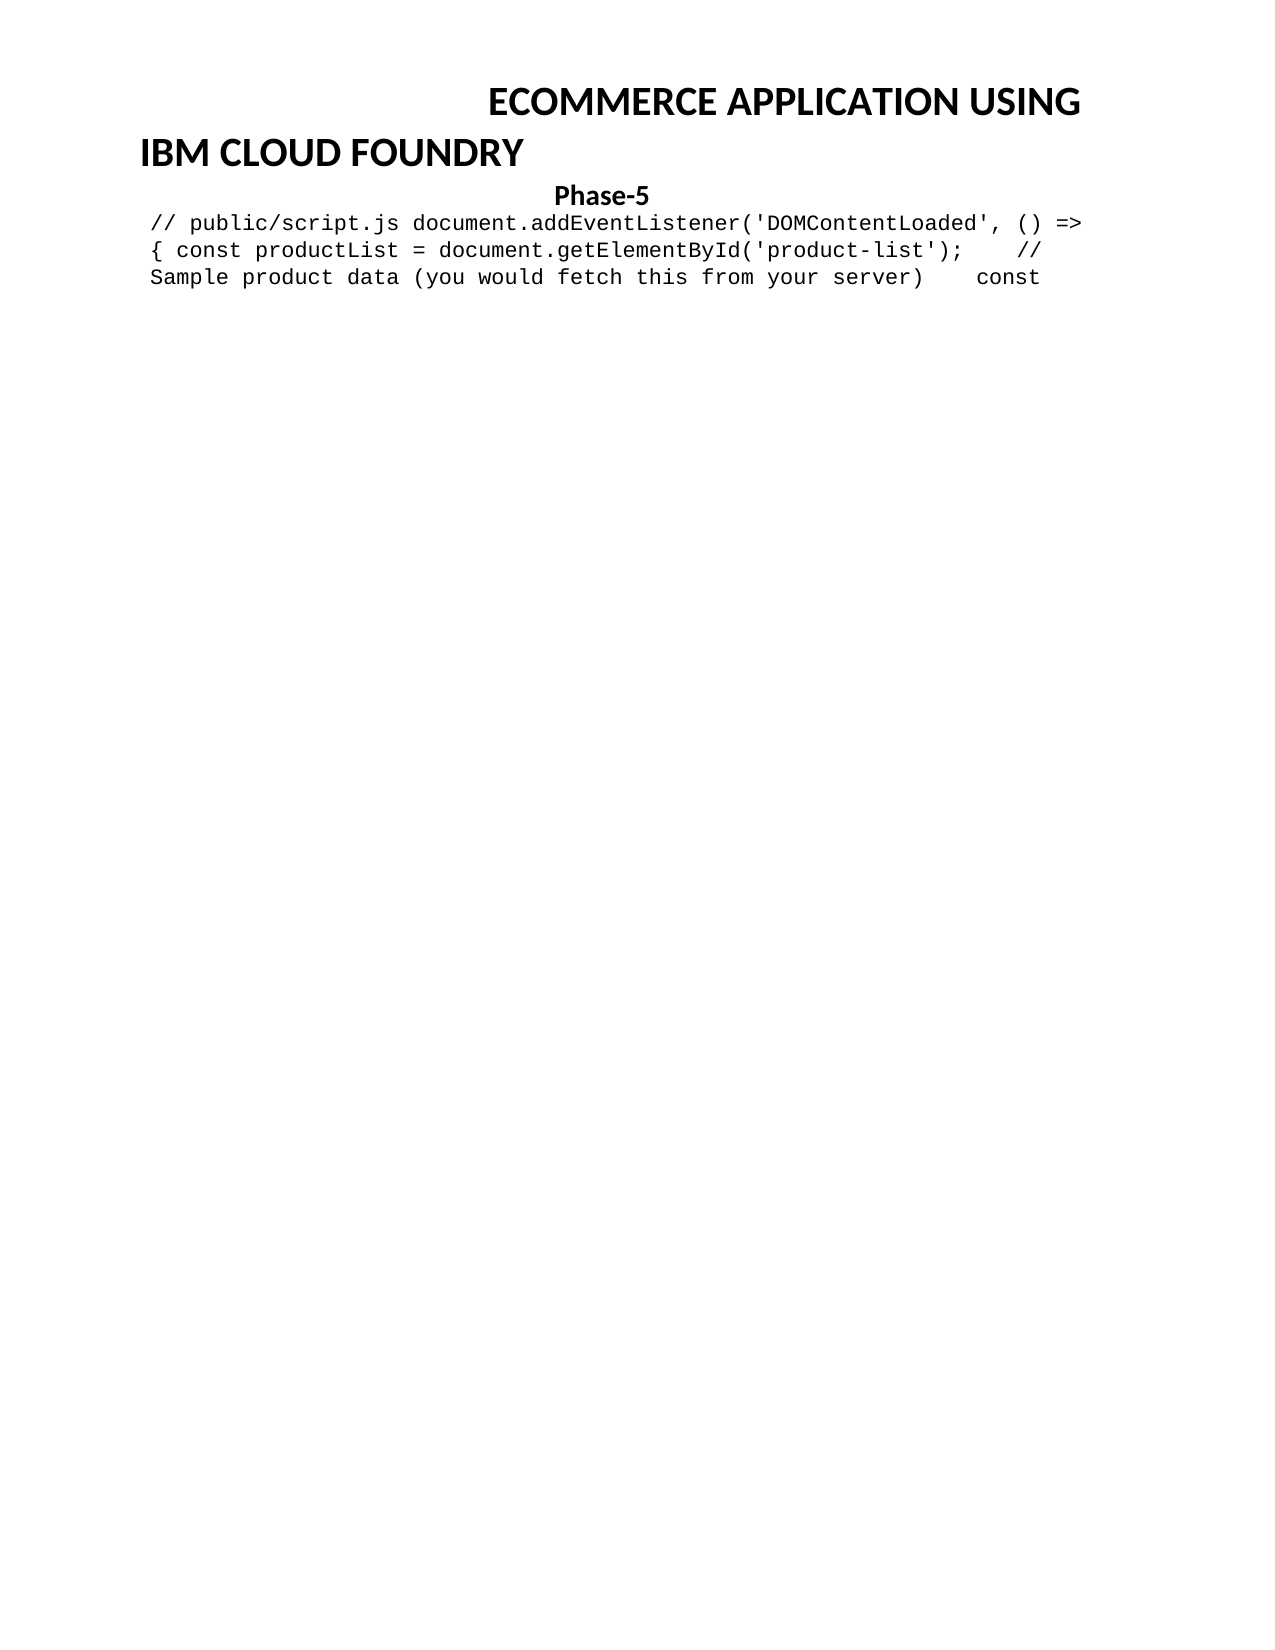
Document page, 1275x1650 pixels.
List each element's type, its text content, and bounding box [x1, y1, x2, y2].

text // public/script.js document.addEventListener('DOMContentLoaded', () => { const productList = document.getElementById('product-list'); // Sample product data (you would fetch this from your server) const [150, 212, 1108, 291]
